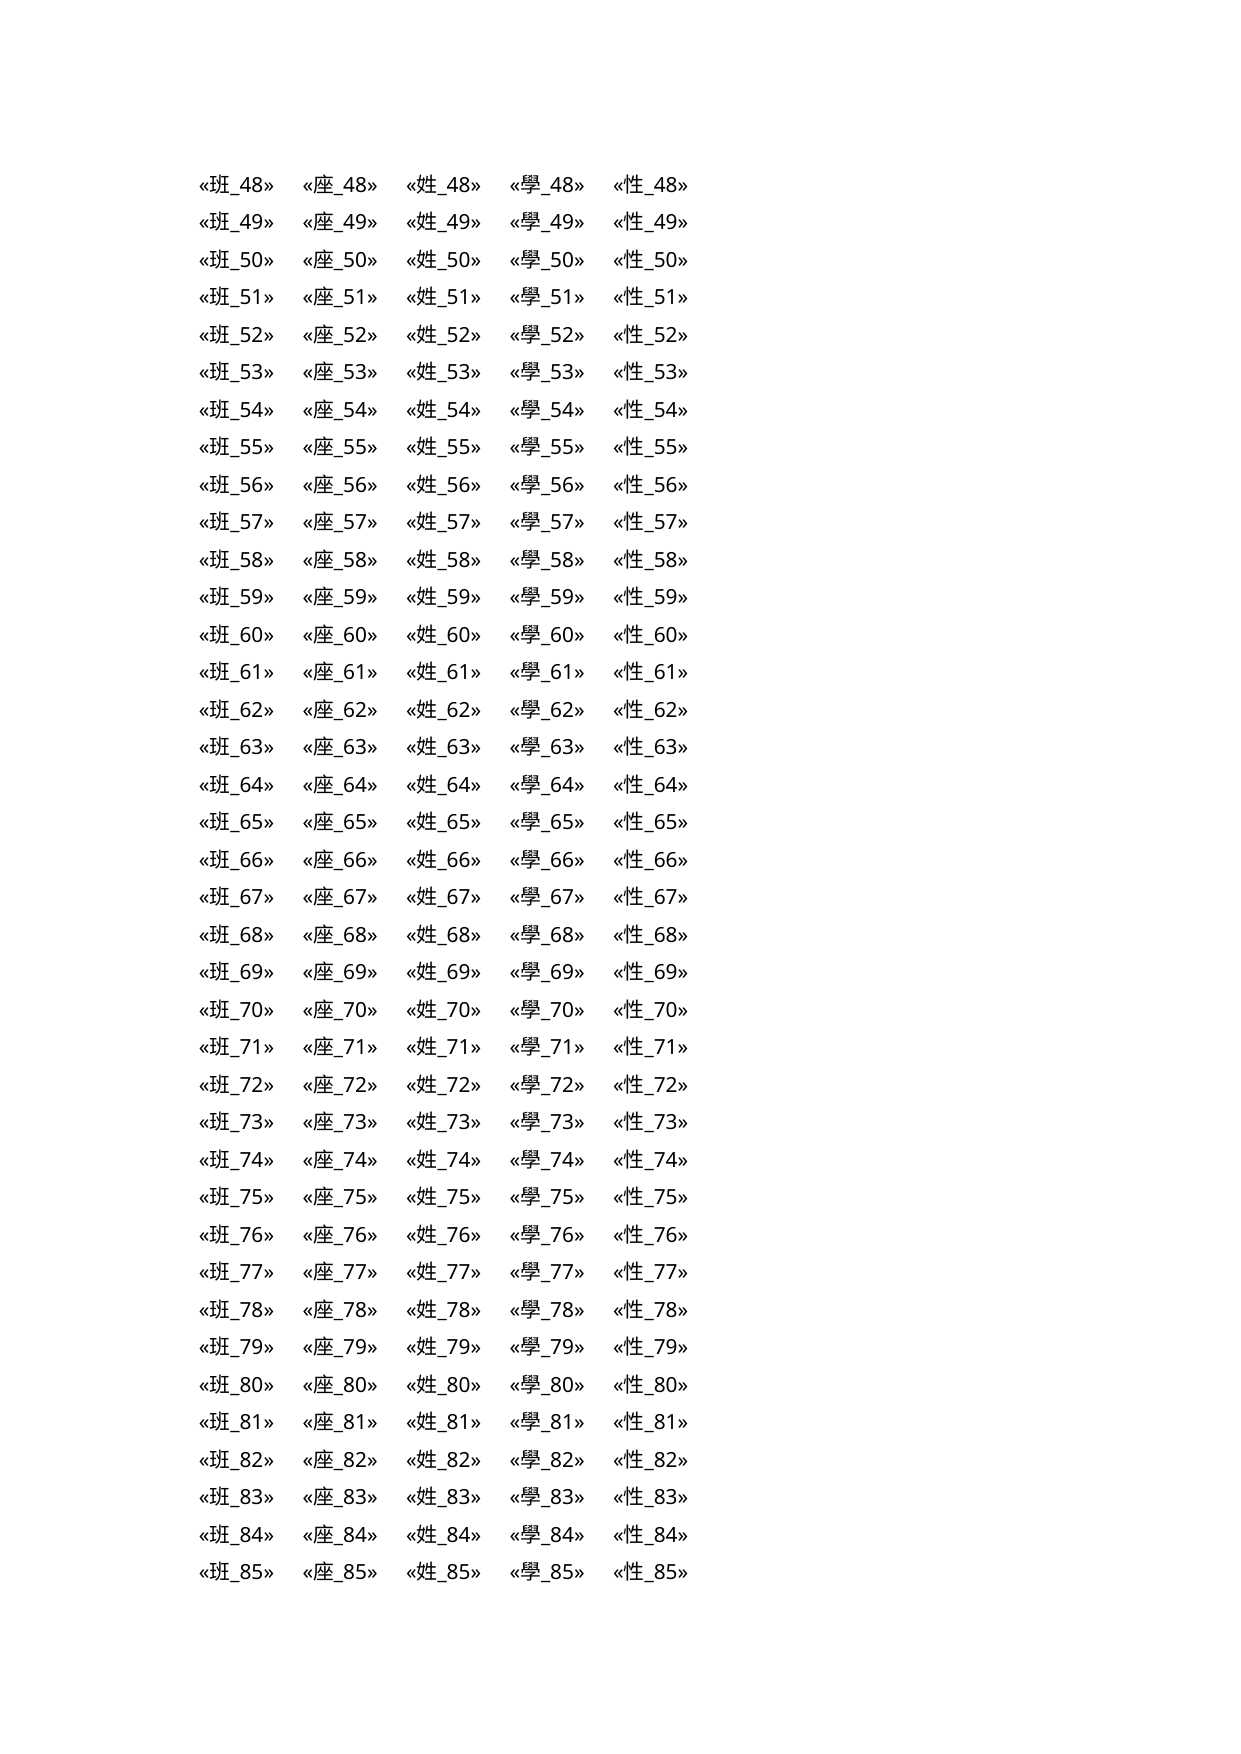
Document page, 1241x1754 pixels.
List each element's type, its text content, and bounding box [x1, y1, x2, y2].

table_cell «班_70» [188, 990, 291, 1027]
table_cell «姓_74» [395, 1140, 498, 1177]
table_cell «性_58» [602, 540, 705, 577]
table_cell «學_50» [498, 240, 602, 277]
table_cell «座_70» [291, 990, 394, 1027]
table_cell «學_57» [498, 502, 602, 539]
table_cell «學_53» [498, 352, 602, 389]
table_cell «性_54» [602, 390, 705, 427]
table_cell «座_49» [291, 202, 394, 239]
table_cell «座_66» [291, 840, 394, 877]
table_cell «學_60» [498, 615, 602, 652]
table_cell «性_80» [602, 1365, 705, 1402]
table_cell «座_83» [291, 1477, 394, 1514]
table_cell «學_65» [498, 802, 602, 839]
table_cell «姓_63» [395, 727, 498, 764]
table_cell «姓_55» [395, 427, 498, 464]
table_cell «座_64» [291, 765, 394, 802]
table_cell «性_51» [602, 277, 705, 314]
table_cell «學_75» [498, 1177, 602, 1214]
table_cell «姓_66» [395, 840, 498, 877]
table_cell «性_81» [602, 1402, 705, 1439]
table_cell «性_50» [602, 240, 705, 277]
table_cell «性_82» [602, 1440, 705, 1477]
table_cell «學_76» [498, 1215, 602, 1252]
table_cell «座_55» [291, 427, 394, 464]
table_cell «學_59» [498, 577, 602, 614]
table_cell «學_81» [498, 1402, 602, 1439]
table_cell «性_85» [602, 1552, 705, 1589]
table_cell «性_70» [602, 990, 705, 1027]
table_cell «班_66» [188, 840, 291, 877]
table_cell «姓_78» [395, 1290, 498, 1327]
table_cell «姓_58» [395, 540, 498, 577]
table_cell «性_56» [602, 465, 705, 502]
table_cell «座_78» [291, 1290, 394, 1327]
table_cell «座_85» [291, 1552, 394, 1589]
table_cell «性_49» [602, 202, 705, 239]
table_cell «姓_82» [395, 1440, 498, 1477]
table_cell «姓_67» [395, 877, 498, 914]
table_cell «學_84» [498, 1515, 602, 1552]
table_cell «學_70» [498, 990, 602, 1027]
table_cell «姓_64» [395, 765, 498, 802]
table_cell «班_71» [188, 1027, 291, 1064]
table_cell «座_72» [291, 1065, 394, 1102]
table_cell «姓_53» [395, 352, 498, 389]
table_cell «性_74» [602, 1140, 705, 1177]
table_cell «班_63» [188, 727, 291, 764]
table_cell «班_80» [188, 1365, 291, 1402]
table_cell «性_61» [602, 652, 705, 689]
table_cell «學_82» [498, 1440, 602, 1477]
table_cell «性_79» [602, 1327, 705, 1364]
table_cell «性_65» [602, 802, 705, 839]
table_cell «班_59» [188, 577, 291, 614]
table_cell «班_65» [188, 802, 291, 839]
table_cell «學_54» [498, 390, 602, 427]
table_cell «座_81» [291, 1402, 394, 1439]
table_cell «座_52» [291, 315, 394, 352]
table_cell «性_59» [602, 577, 705, 614]
table_cell «性_57» [602, 502, 705, 539]
table_cell «學_55» [498, 427, 602, 464]
table_cell «姓_84» [395, 1515, 498, 1552]
table_cell «性_55» [602, 427, 705, 464]
table_cell «學_78» [498, 1290, 602, 1327]
table_cell «學_74» [498, 1140, 602, 1177]
table_cell «姓_54» [395, 390, 498, 427]
table_cell «班_69» [188, 952, 291, 989]
table_cell «座_69» [291, 952, 394, 989]
table_cell «姓_52» [395, 315, 498, 352]
table_cell «學_80» [498, 1365, 602, 1402]
table_cell «學_62» [498, 690, 602, 727]
table_cell «姓_70» [395, 990, 498, 1027]
table_cell «姓_77» [395, 1252, 498, 1289]
table_cell «班_61» [188, 652, 291, 689]
table_cell «班_52» [188, 315, 291, 352]
table_cell «班_50» [188, 240, 291, 277]
table_cell «性_63» [602, 727, 705, 764]
table_cell «學_66» [498, 840, 602, 877]
table_cell «姓_65» [395, 802, 498, 839]
table_cell «學_83» [498, 1477, 602, 1514]
table_cell «座_71» [291, 1027, 394, 1064]
table_cell «班_58» [188, 540, 291, 577]
table_cell «性_62» [602, 690, 705, 727]
table_cell «座_76» [291, 1215, 394, 1252]
table_cell «學_56» [498, 465, 602, 502]
table_cell «性_67» [602, 877, 705, 914]
table_cell «座_63» [291, 727, 394, 764]
table_cell «座_51» [291, 277, 394, 314]
table_cell «性_77» [602, 1252, 705, 1289]
table_cell «姓_50» [395, 240, 498, 277]
table_cell «座_84» [291, 1515, 394, 1552]
table_cell «座_67» [291, 877, 394, 914]
table_cell «性_76» [602, 1215, 705, 1252]
table_cell «性_64» [602, 765, 705, 802]
table_cell «學_64» [498, 765, 602, 802]
table_cell «姓_48» [395, 165, 498, 202]
table_cell «性_72» [602, 1065, 705, 1102]
table_cell «班_51» [188, 277, 291, 314]
table_cell «學_63» [498, 727, 602, 764]
table_cell «學_58» [498, 540, 602, 577]
table_cell «學_77» [498, 1252, 602, 1289]
table_cell «姓_80» [395, 1365, 498, 1402]
table_cell «座_77» [291, 1252, 394, 1289]
table_cell «班_78» [188, 1290, 291, 1327]
table_cell «座_73» [291, 1102, 394, 1139]
table_cell «姓_49» [395, 202, 498, 239]
table_cell «學_52» [498, 315, 602, 352]
table_cell «班_72» [188, 1065, 291, 1102]
table_cell «姓_56» [395, 465, 498, 502]
table_cell «姓_61» [395, 652, 498, 689]
table_cell «姓_59» [395, 577, 498, 614]
table_cell «姓_73» [395, 1102, 498, 1139]
table_cell «姓_75» [395, 1177, 498, 1214]
table_cell «性_78» [602, 1290, 705, 1327]
table_cell «座_62» [291, 690, 394, 727]
table_cell «學_49» [498, 202, 602, 239]
table_cell «學_71» [498, 1027, 602, 1064]
table_cell «座_80» [291, 1365, 394, 1402]
table_cell «班_77» [188, 1252, 291, 1289]
table_cell «班_48» [188, 165, 291, 202]
table_cell «班_75» [188, 1177, 291, 1214]
table_cell «性_48» [602, 165, 705, 202]
table_cell «班_64» [188, 765, 291, 802]
table_cell «性_52» [602, 315, 705, 352]
table_cell «座_60» [291, 615, 394, 652]
table_cell «學_68» [498, 915, 602, 952]
table_cell «學_48» [498, 165, 602, 202]
table_cell «座_68» [291, 915, 394, 952]
table_cell «座_48» [291, 165, 394, 202]
table_cell «姓_69» [395, 952, 498, 989]
table_cell «班_85» [188, 1552, 291, 1589]
table_cell «座_53» [291, 352, 394, 389]
table_cell «班_67» [188, 877, 291, 914]
table_cell «班_74» [188, 1140, 291, 1177]
table_cell «座_61» [291, 652, 394, 689]
table_cell «座_75» [291, 1177, 394, 1214]
table_cell «座_82» [291, 1440, 394, 1477]
table_cell «學_85» [498, 1552, 602, 1589]
table_cell «班_55» [188, 427, 291, 464]
table_cell «姓_60» [395, 615, 498, 652]
table_cell «班_82» [188, 1440, 291, 1477]
table_cell «班_53» [188, 352, 291, 389]
table_cell «姓_85» [395, 1552, 498, 1589]
table_cell «姓_83» [395, 1477, 498, 1514]
table_cell «班_84» [188, 1515, 291, 1552]
table_cell «姓_72» [395, 1065, 498, 1102]
table_cell «座_59» [291, 577, 394, 614]
table_cell «姓_76» [395, 1215, 498, 1252]
table_cell «學_67» [498, 877, 602, 914]
table_cell «性_75» [602, 1177, 705, 1214]
table_cell «學_69» [498, 952, 602, 989]
table_cell «性_53» [602, 352, 705, 389]
table_cell «姓_51» [395, 277, 498, 314]
table_cell «性_73» [602, 1102, 705, 1139]
table_cell «班_83» [188, 1477, 291, 1514]
table_cell «座_56» [291, 465, 394, 502]
table_cell «班_57» [188, 502, 291, 539]
table_cell «姓_81» [395, 1402, 498, 1439]
table_cell «性_69» [602, 952, 705, 989]
table_cell «班_49» [188, 202, 291, 239]
table_cell «座_65» [291, 802, 394, 839]
table_cell «性_66» [602, 840, 705, 877]
table_cell «學_51» [498, 277, 602, 314]
table_cell «座_54» [291, 390, 394, 427]
table_cell «性_68» [602, 915, 705, 952]
table_cell «班_73» [188, 1102, 291, 1139]
table_cell «性_60» [602, 615, 705, 652]
table_cell «性_83» [602, 1477, 705, 1514]
table_cell «班_56» [188, 465, 291, 502]
table_cell «姓_57» [395, 502, 498, 539]
table_cell «班_68» [188, 915, 291, 952]
table_cell «班_76» [188, 1215, 291, 1252]
table_cell «座_58» [291, 540, 394, 577]
table_cell «班_60» [188, 615, 291, 652]
table_cell «學_61» [498, 652, 602, 689]
table_cell «姓_71» [395, 1027, 498, 1064]
table_cell «班_62» [188, 690, 291, 727]
table_cell «姓_79» [395, 1327, 498, 1364]
table_cell «性_71» [602, 1027, 705, 1064]
table_cell «班_81» [188, 1402, 291, 1439]
table_cell «班_79» [188, 1327, 291, 1364]
table_cell «座_79» [291, 1327, 394, 1364]
table_cell «性_84» [602, 1515, 705, 1552]
table_cell «座_57» [291, 502, 394, 539]
table_cell «學_73» [498, 1102, 602, 1139]
table_cell «姓_68» [395, 915, 498, 952]
table_cell «學_79» [498, 1327, 602, 1364]
table_cell «班_54» [188, 390, 291, 427]
table_cell «姓_62» [395, 690, 498, 727]
table_cell «座_50» [291, 240, 394, 277]
table_cell «學_72» [498, 1065, 602, 1102]
table_cell «座_74» [291, 1140, 394, 1177]
